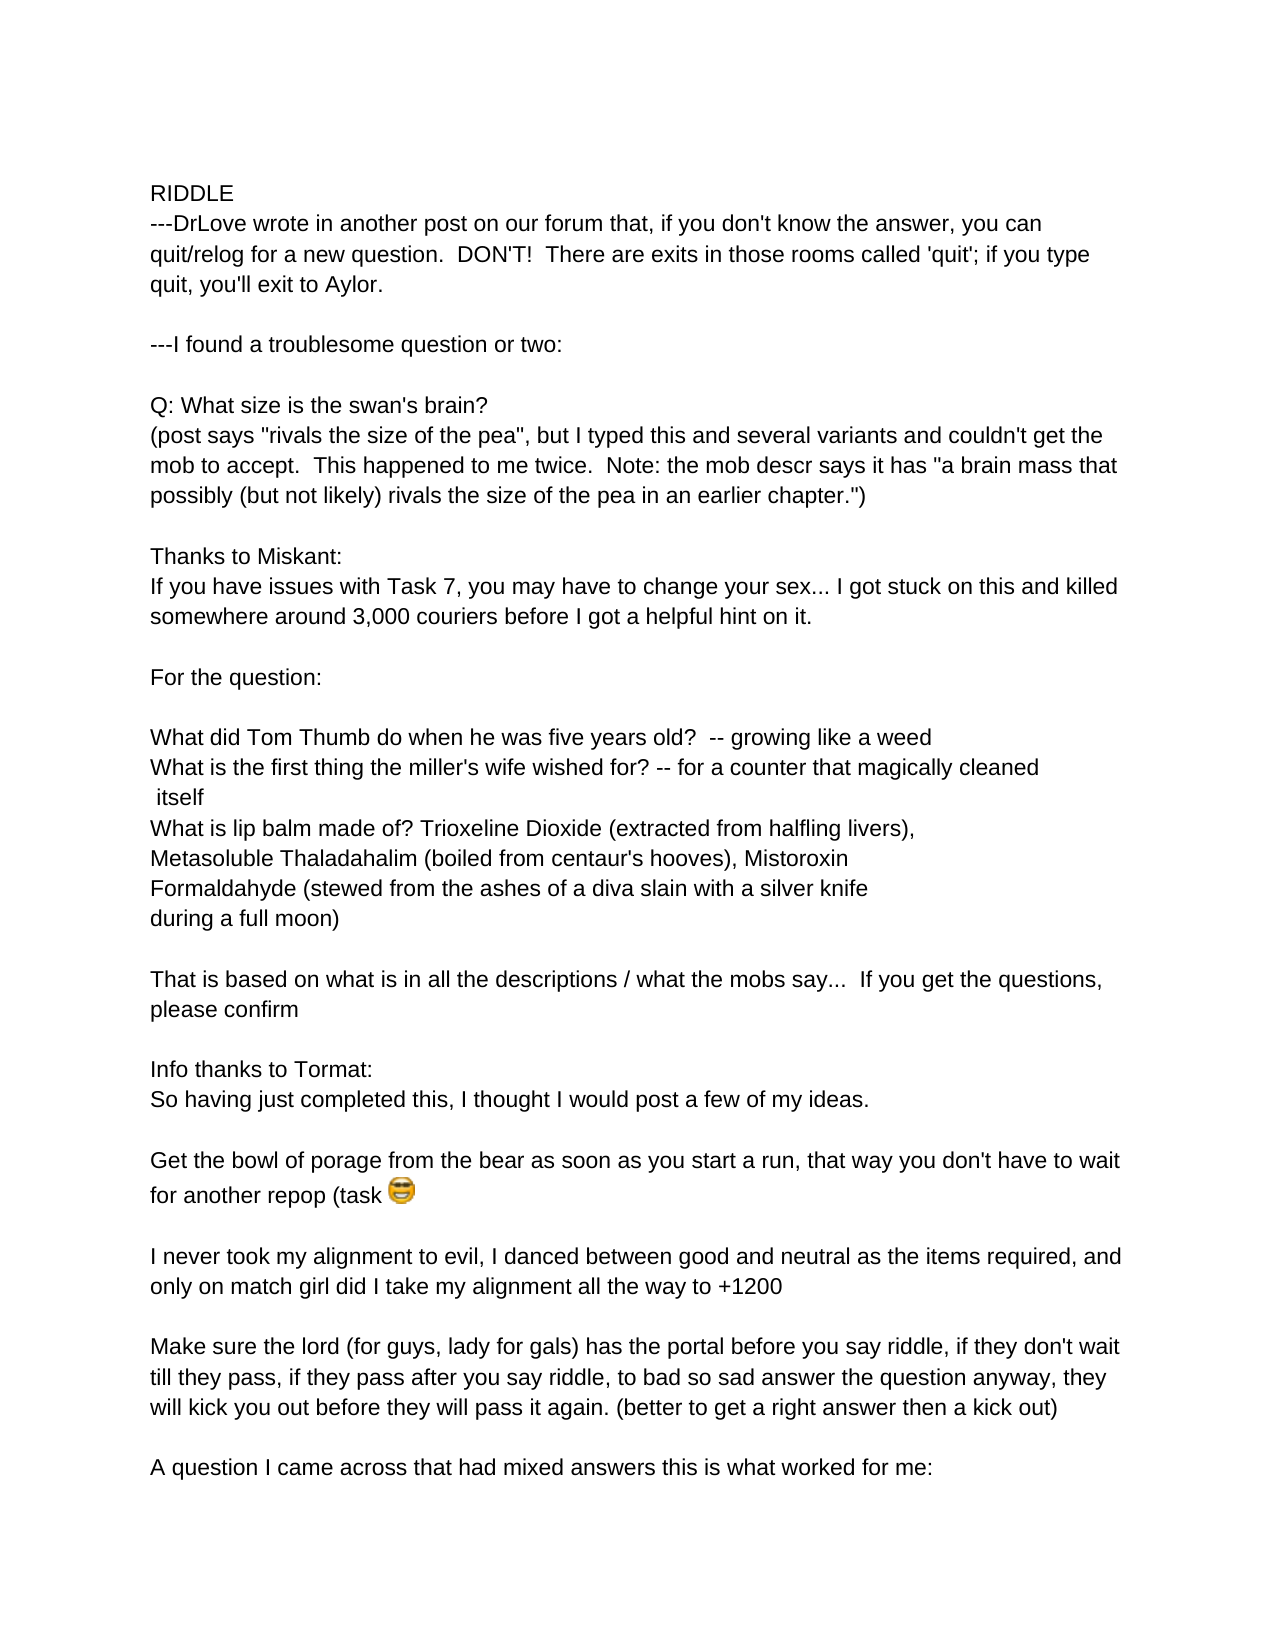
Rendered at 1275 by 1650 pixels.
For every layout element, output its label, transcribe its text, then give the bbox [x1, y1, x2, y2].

text What did Tom Thumb do when he was five years old? -- growing like a weed [150, 724, 1125, 750]
text Metasoluble Thaladahalim (boiled from centaur's hooves), Mistoroxin [150, 845, 1125, 871]
text For the question: [150, 663, 1125, 690]
text Q: What size is the swan's brain? [150, 392, 1125, 418]
picture [388, 1177, 415, 1204]
text If you have issues with Task 7, you may have to change your sex... I got stuck on this and killed somewhere around 3,000 couriers before I got a helpful hint on it. [150, 573, 1125, 629]
text Formaldahyde (stewed from the ashes of a diva slain with a silver knife [150, 875, 1125, 901]
text What is the first thing the miller's wife wished for? -- for a counter that magically cleaned [150, 754, 1125, 781]
text ---I found a troublesome question or two: [150, 331, 1125, 358]
text RIDDLE [150, 180, 1125, 207]
text during a full moon) [150, 905, 1125, 932]
text Info thanks to Tormat: [150, 1056, 1125, 1083]
text ---DrLove wrote in another post on our forum that, if you don't know the answer, you can quit/relog for a new question. DON'T! There are exits in those rooms called 'quit'; if you type quit, you'll exit to Aylor. [150, 210, 1125, 297]
text That is based on what is in all the descriptions / what the mobs say... If you get the questions, please confirm [150, 966, 1125, 1022]
text What is lip balm made of? Trioxeline Dioxide (extracted from halfling livers), [150, 814, 1125, 841]
text Make sure the lord (for guys, lady for gals) has the portal before you say riddle, if they don't wait till they pass, if they pass after you say riddle, to bad so sad answer the question anyway, they will kick you out before they will pass it again. (better to get a right answer then a kick out) [150, 1333, 1125, 1420]
text So having just completed this, I thought I would post a few of my ideas. [150, 1086, 1125, 1113]
text Thanks to Miskant: [150, 543, 1125, 569]
text Get the bowl of porage from the bear as soon as you start a run, that way you don't have to wait for another repop (task [150, 1147, 1125, 1208]
text itself [150, 784, 1125, 811]
text I never took my alignment to evil, I danced between good and neutral as the items required, and only on match girl did I take my alignment all the way to +1200 [150, 1243, 1125, 1299]
text A question I came across that had mixed answers this is what worked for me: [150, 1454, 1125, 1480]
text (post says "rivals the size of the pea", but I typed this and several variants and couldn't get the mob to accept. This happened to me twice. Note: the mob descr says it has "a brain mass that possibly (but not likely) rivals the size of the pea in an earlier chapter.") [150, 422, 1125, 509]
